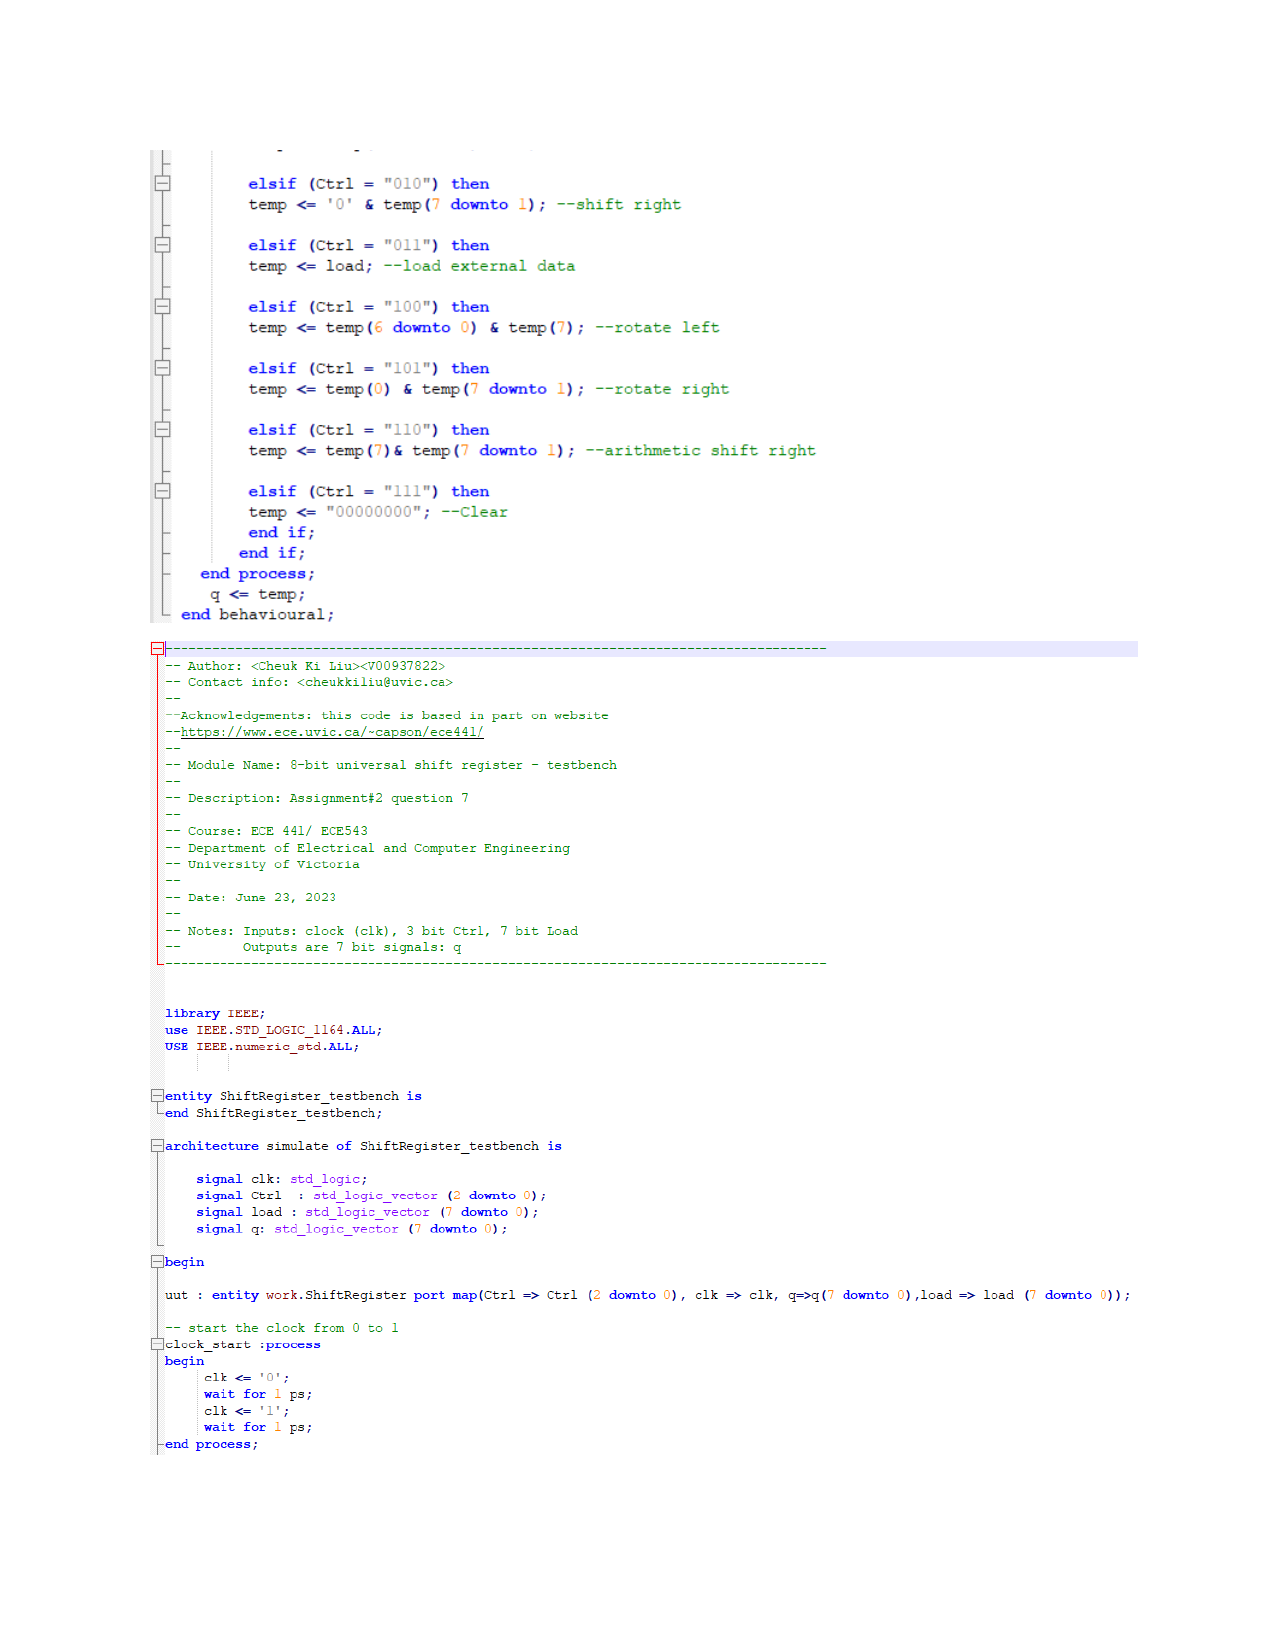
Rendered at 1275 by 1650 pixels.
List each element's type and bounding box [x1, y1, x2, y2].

picture [150, 641, 1138, 1455]
picture [150, 150, 868, 623]
